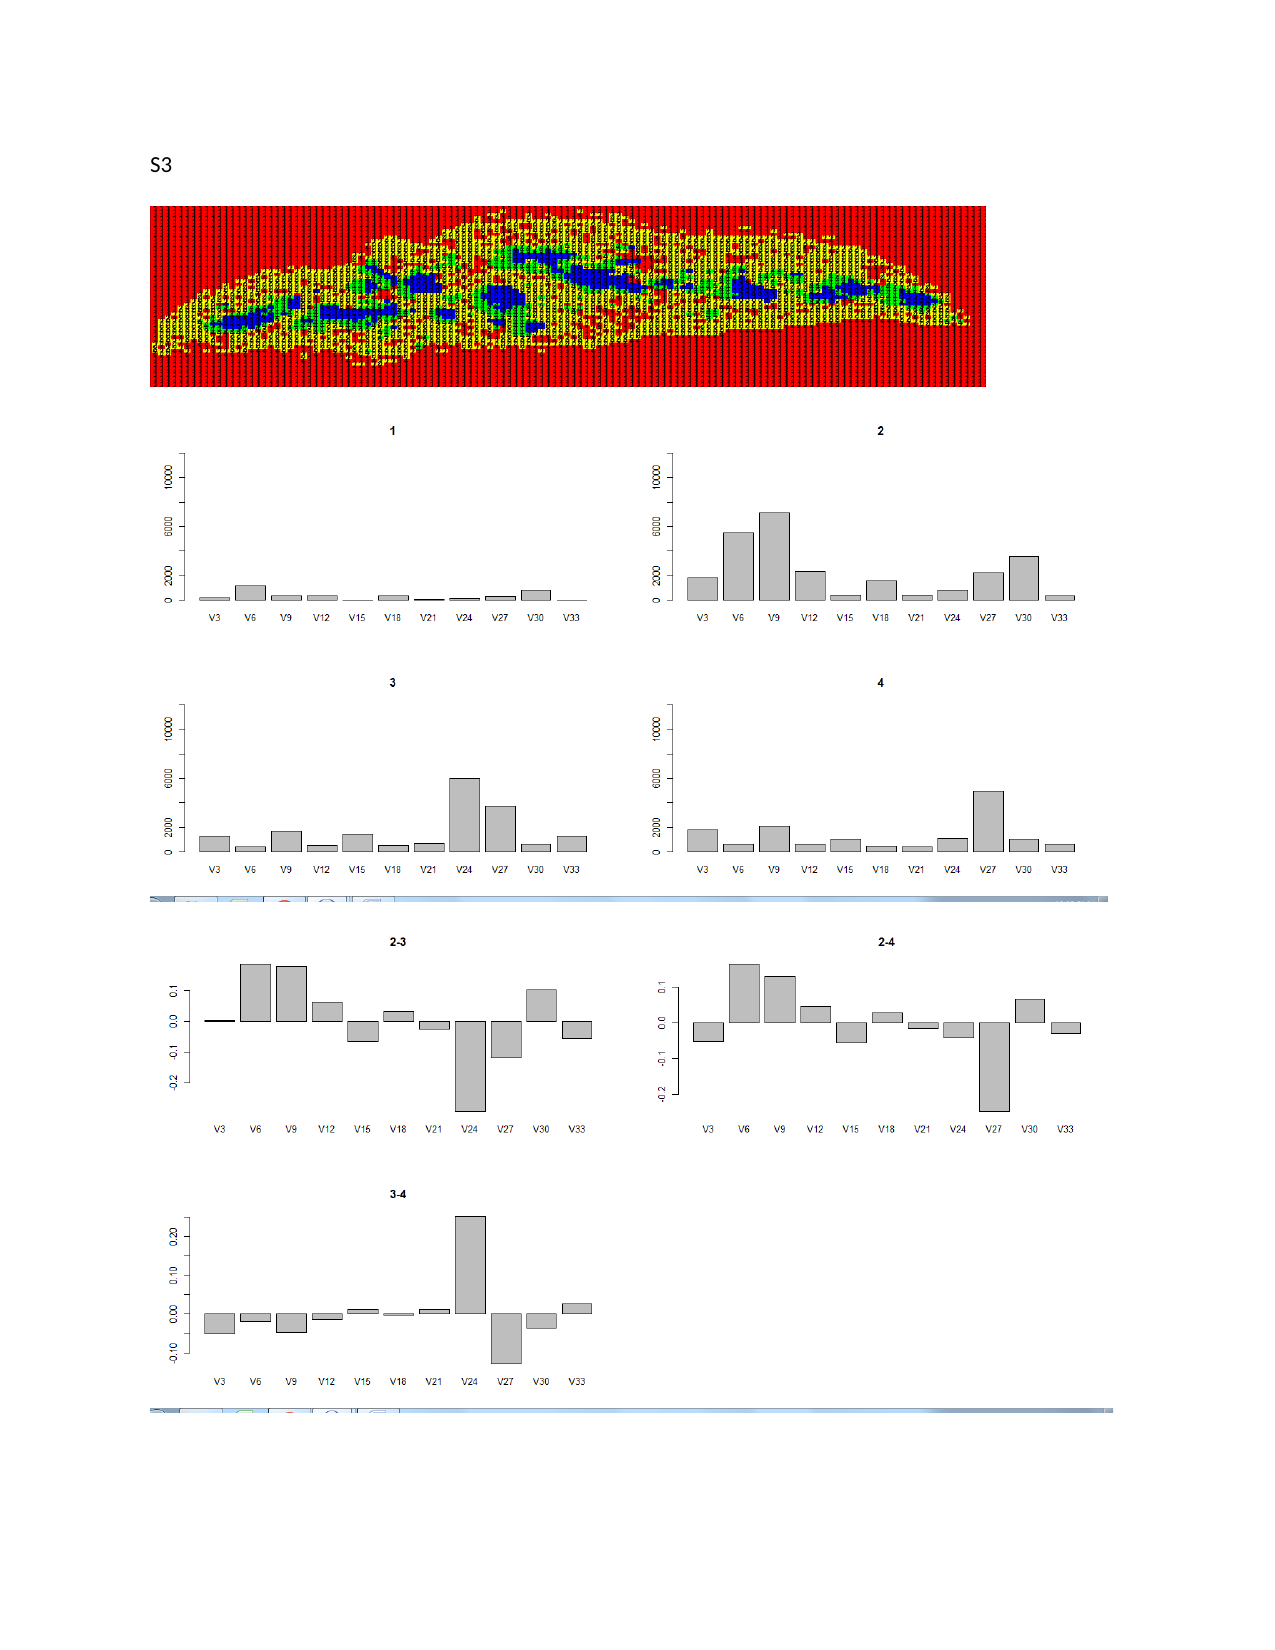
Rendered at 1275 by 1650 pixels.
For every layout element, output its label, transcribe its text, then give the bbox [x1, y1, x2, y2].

text S3 [150, 150, 1125, 178]
picture [150, 411, 1108, 902]
picture [150, 203, 986, 387]
picture [150, 926, 1114, 1413]
